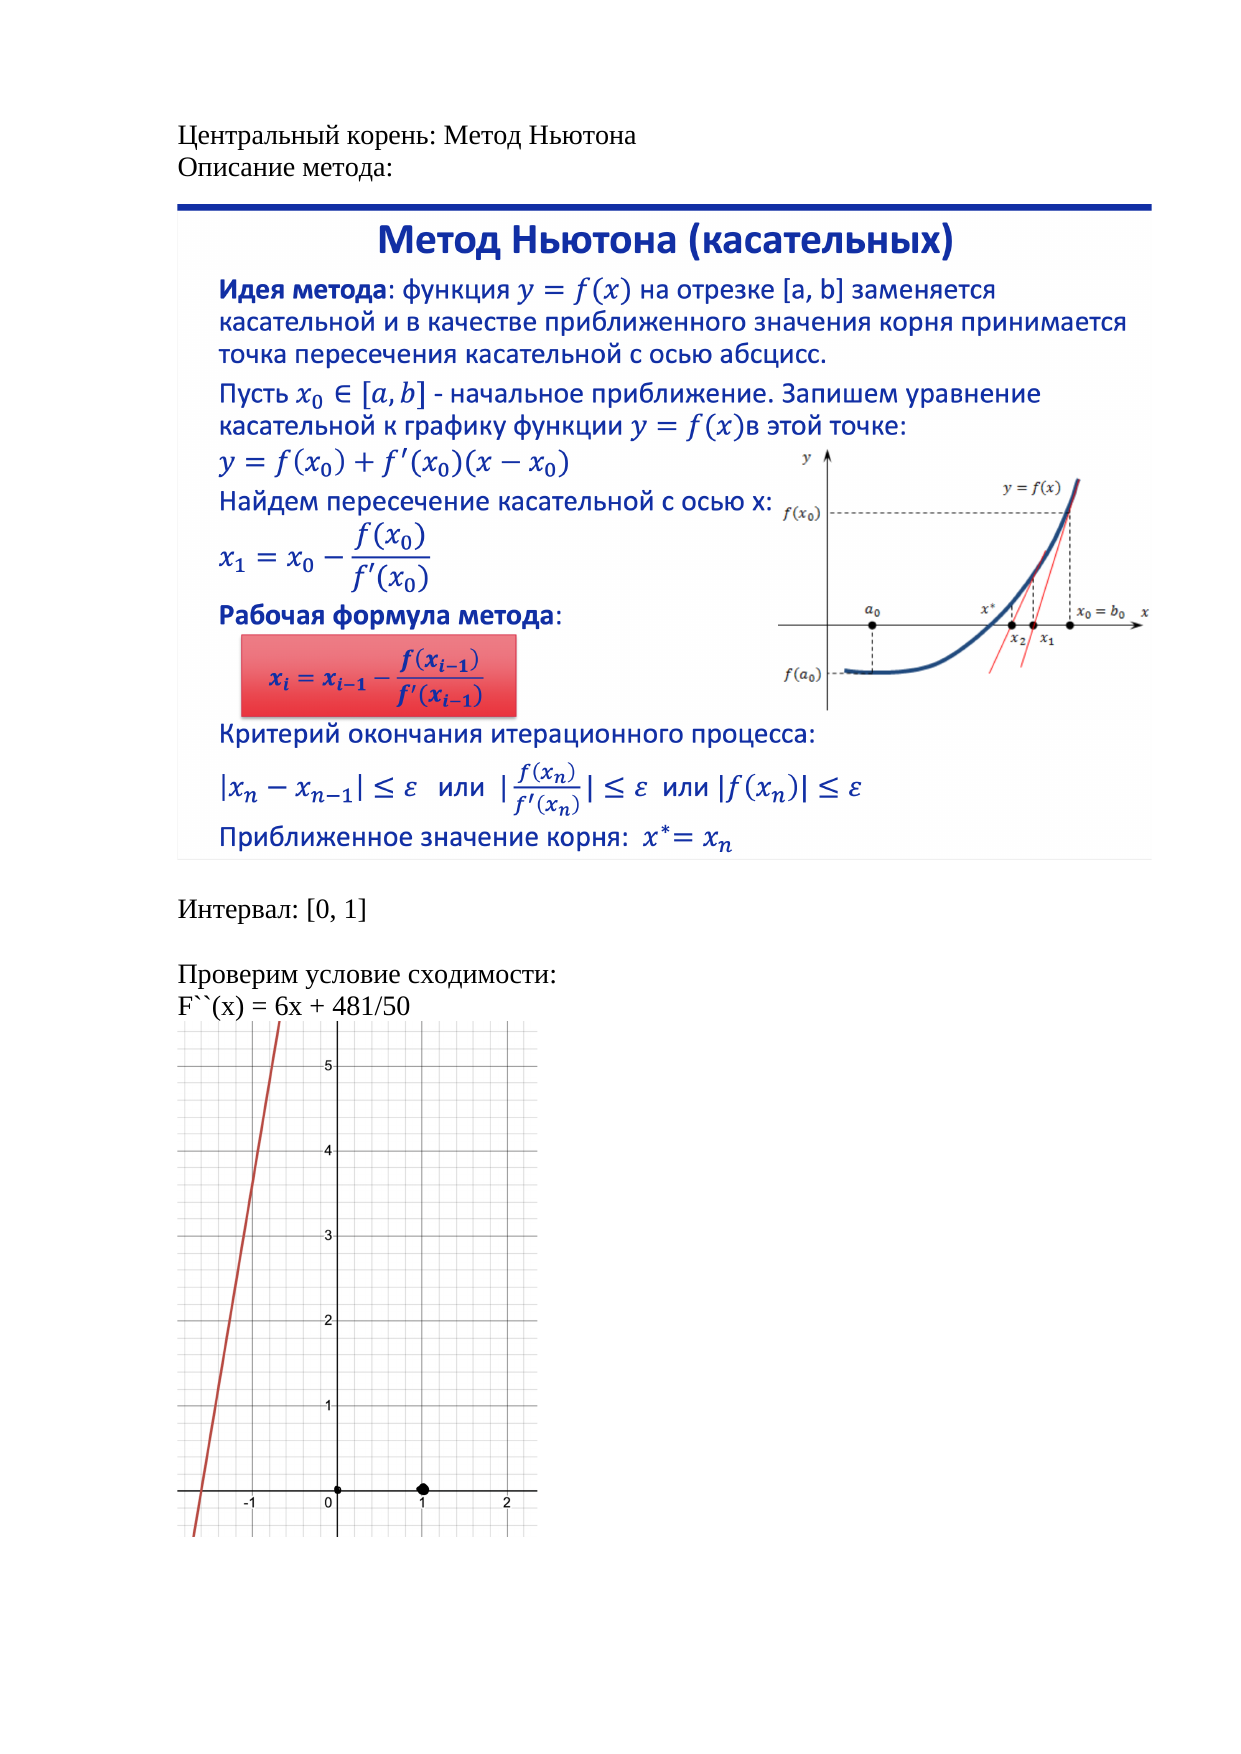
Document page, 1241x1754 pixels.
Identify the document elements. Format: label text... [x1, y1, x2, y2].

text Центральный корень: Метод Ньютона [177, 118, 1152, 151]
text Проверим условие сходимости: [177, 957, 1152, 989]
text Интервал: [0, 1] [177, 892, 1152, 925]
picture [177, 1021, 538, 1537]
picture [177, 204, 1152, 860]
text Описание метода: [177, 151, 1152, 183]
